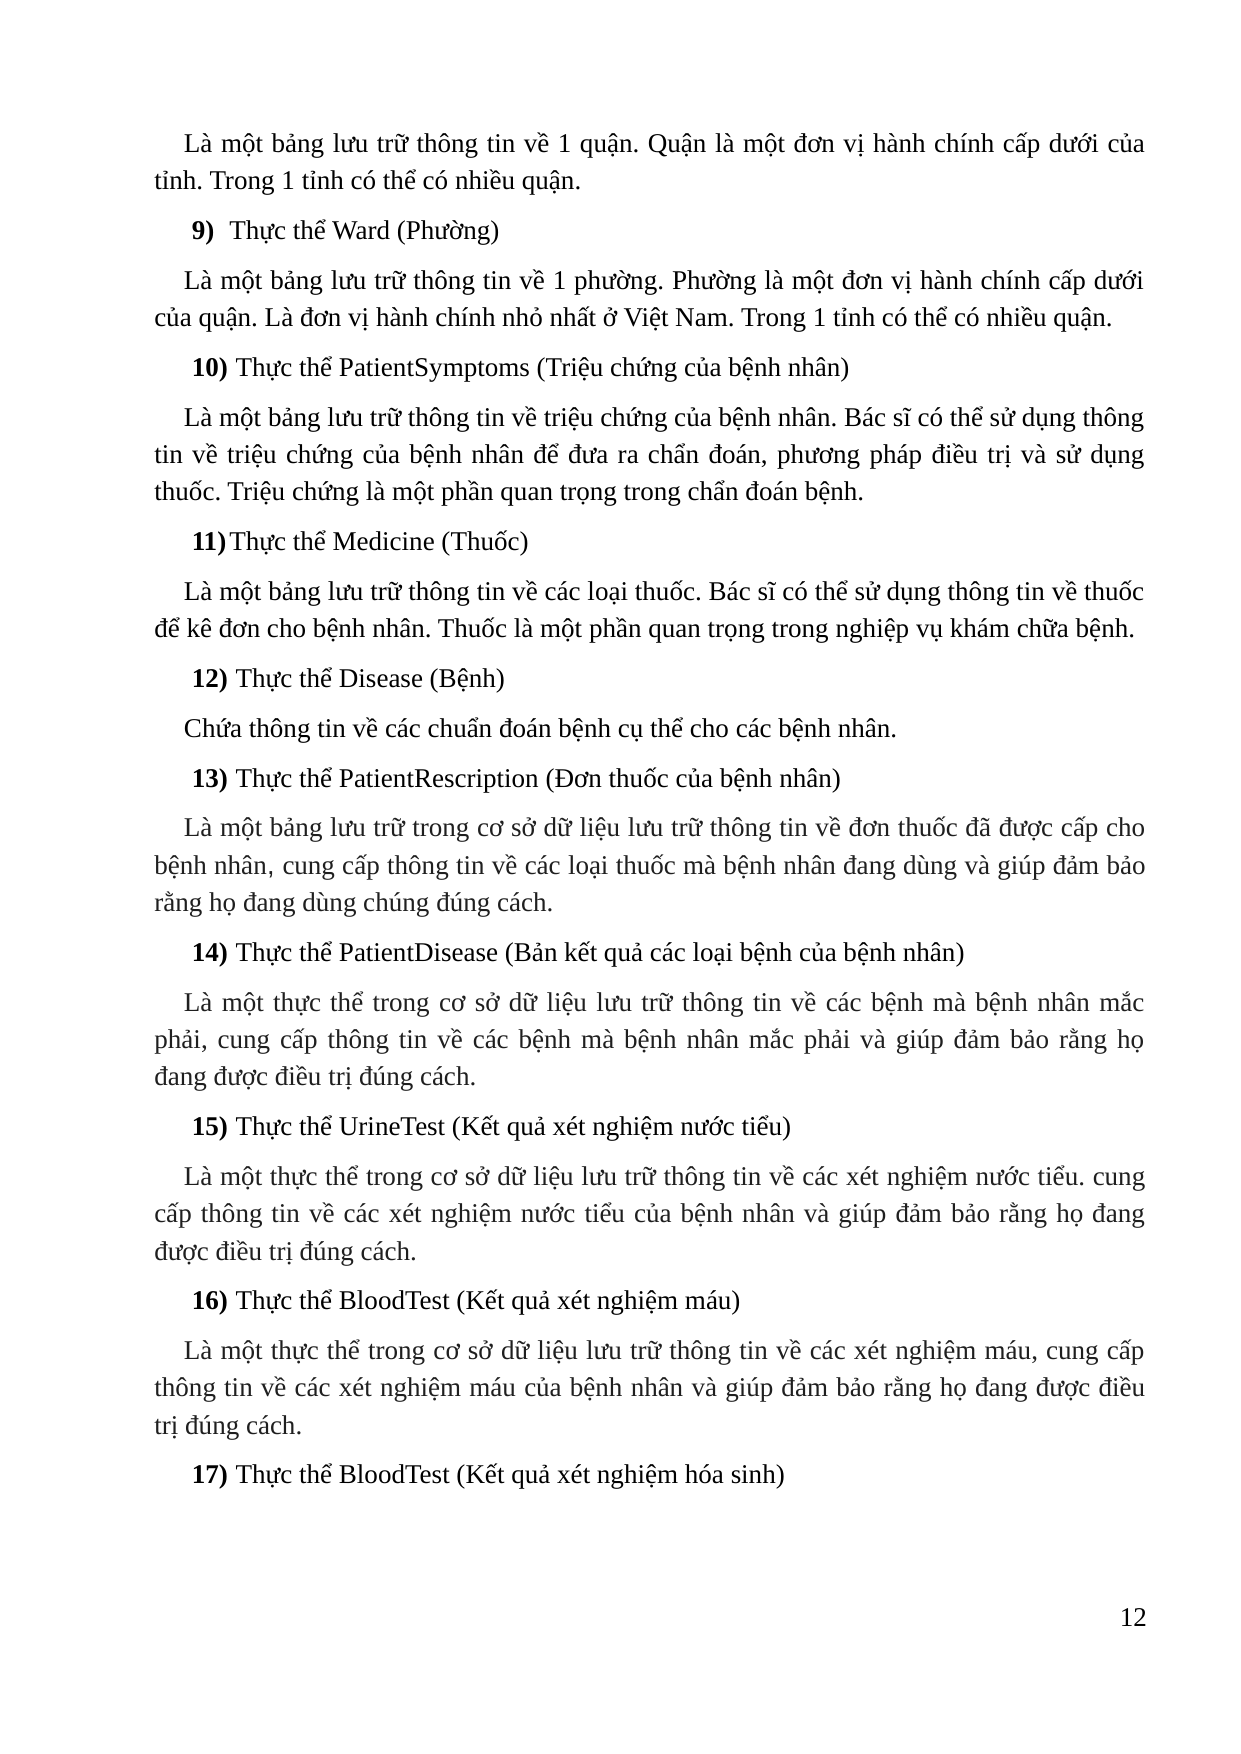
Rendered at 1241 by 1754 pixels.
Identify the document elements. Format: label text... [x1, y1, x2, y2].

text Là một thực thể trong cơ sở dữ liệu lưu trữ thông tin về các xét nghiệm máu, cung cấp thông tin về các xét nghiệm máu của bệnh nhân và giúp đảm bảo rằng họ đang được điều trị đúng cách. [154, 1334, 1146, 1371]
list Thực thể PatientDisease (Bản kết quả các loại bệnh của bệnh nhân) [192, 936, 1146, 967]
text Là một thực thể trong cơ sở dữ liệu lưu trữ thông tin về các xét nghiệm máu, cung cấp thông tin về các xét nghiệm máu của bệnh nhân và giúp đảm bảo rằng họ đang được điều trị đúng cách. [154, 1403, 1146, 1440]
text Là một thực thể trong cơ sở dữ liệu lưu trữ thông tin về các bệnh mà bệnh nhân mắc phải, cung cấp thông tin về các bệnh mà bệnh nhân mắc phải và giúp đảm bảo rằng họ đang được điều trị đúng cách. [154, 986, 1146, 1023]
list Thực thể Disease (Bệnh) [192, 662, 1146, 693]
text Chứa thông tin về các chuẩn đoán bệnh cụ thể cho các bệnh nhân. [154, 712, 1146, 743]
text Là một thực thể trong cơ sở dữ liệu lưu trữ thông tin về các bệnh mà bệnh nhân mắc phải, cung cấp thông tin về các bệnh mà bệnh nhân mắc phải và giúp đảm bảo rằng họ đang được điều trị đúng cách. [154, 1054, 1146, 1092]
text Là một thực thể trong cơ sở dữ liệu lưu trữ thông tin về các xét nghiệm nước tiểu. cung cấp thông tin về các xét nghiệm nước tiểu của bệnh nhân và giúp đảm bảo rằng họ đang được điều trị đúng cách. [154, 1160, 1146, 1197]
text Là một thực thể trong cơ sở dữ liệu lưu trữ thông tin về các xét nghiệm nước tiểu. cung cấp thông tin về các xét nghiệm nước tiểu của bệnh nhân và giúp đảm bảo rằng họ đang được điều trị đúng cách. [154, 1228, 1146, 1266]
text Là một bảng lưu trữ trong cơ sở dữ liệu lưu trữ thông tin về đơn thuốc đã được cấp cho bệnh nhân, cung cấp thông tin về các loại thuốc mà bệnh nhân đang dùng và giúp đảm bảo rằng họ đang dùng chúng đúng cách. [154, 811, 1146, 849]
text Là một bảng lưu trữ thông tin về các loại thuốc. Bác sĩ có thể sử dụng thông tin về thuốc để kê đơn cho bệnh nhân. Thuốc là một phần quan trọng trong nghiệp vụ khám chữa bệnh. [154, 575, 1146, 643]
list Thực thể PatientRescription (Đơn thuốc của bệnh nhân) [192, 762, 1146, 793]
list Thực thể BloodTest (Kết quả xét nghiệm hóa sinh) [192, 1458, 1146, 1490]
text Là một bảng lưu trữ thông tin về 1 quận. Quận là một đơn vị hành chính cấp dưới của tỉnh. Trong 1 tỉnh có thể có nhiều quận. [154, 127, 1146, 196]
list Thực thể BloodTest (Kết quả xét nghiệm máu) [192, 1284, 1146, 1316]
text Là một bảng lưu trữ trong cơ sở dữ liệu lưu trữ thông tin về đơn thuốc đã được cấp cho bệnh nhân, cung cấp thông tin về các loại thuốc mà bệnh nhân đang dùng và giúp đảm bảo rằng họ đang dùng chúng đúng cách. [154, 880, 1146, 917]
list Thực thể Ward (Phường) [192, 214, 1146, 245]
list Thực thể PatientSymptoms (Triệu chứng của bệnh nhân) [192, 351, 1146, 382]
text Là một bảng lưu trữ thông tin về triệu chứng của bệnh nhân. Bác sĩ có thể sử dụng thông tin về triệu chứng của bệnh nhân để đưa ra chẩn đoán, phương pháp điều trị và sử dụng thuốc. Triệu chứng là một phần quan trọng trong chẩn đoán bệnh. [154, 401, 1146, 507]
text Là một bảng lưu trữ thông tin về 1 phường. Phường là một đơn vị hành chính cấp dưới của quận. Là đơn vị hành chính nhỏ nhất ở Việt Nam. Trong 1 tỉnh có thể có nhiều quận. [154, 264, 1146, 332]
list Thực thể UrineTest (Kết quả xét nghiệm nước tiểu) [192, 1110, 1146, 1141]
list Thực thể Medicine (Thuốc) [192, 525, 1146, 556]
